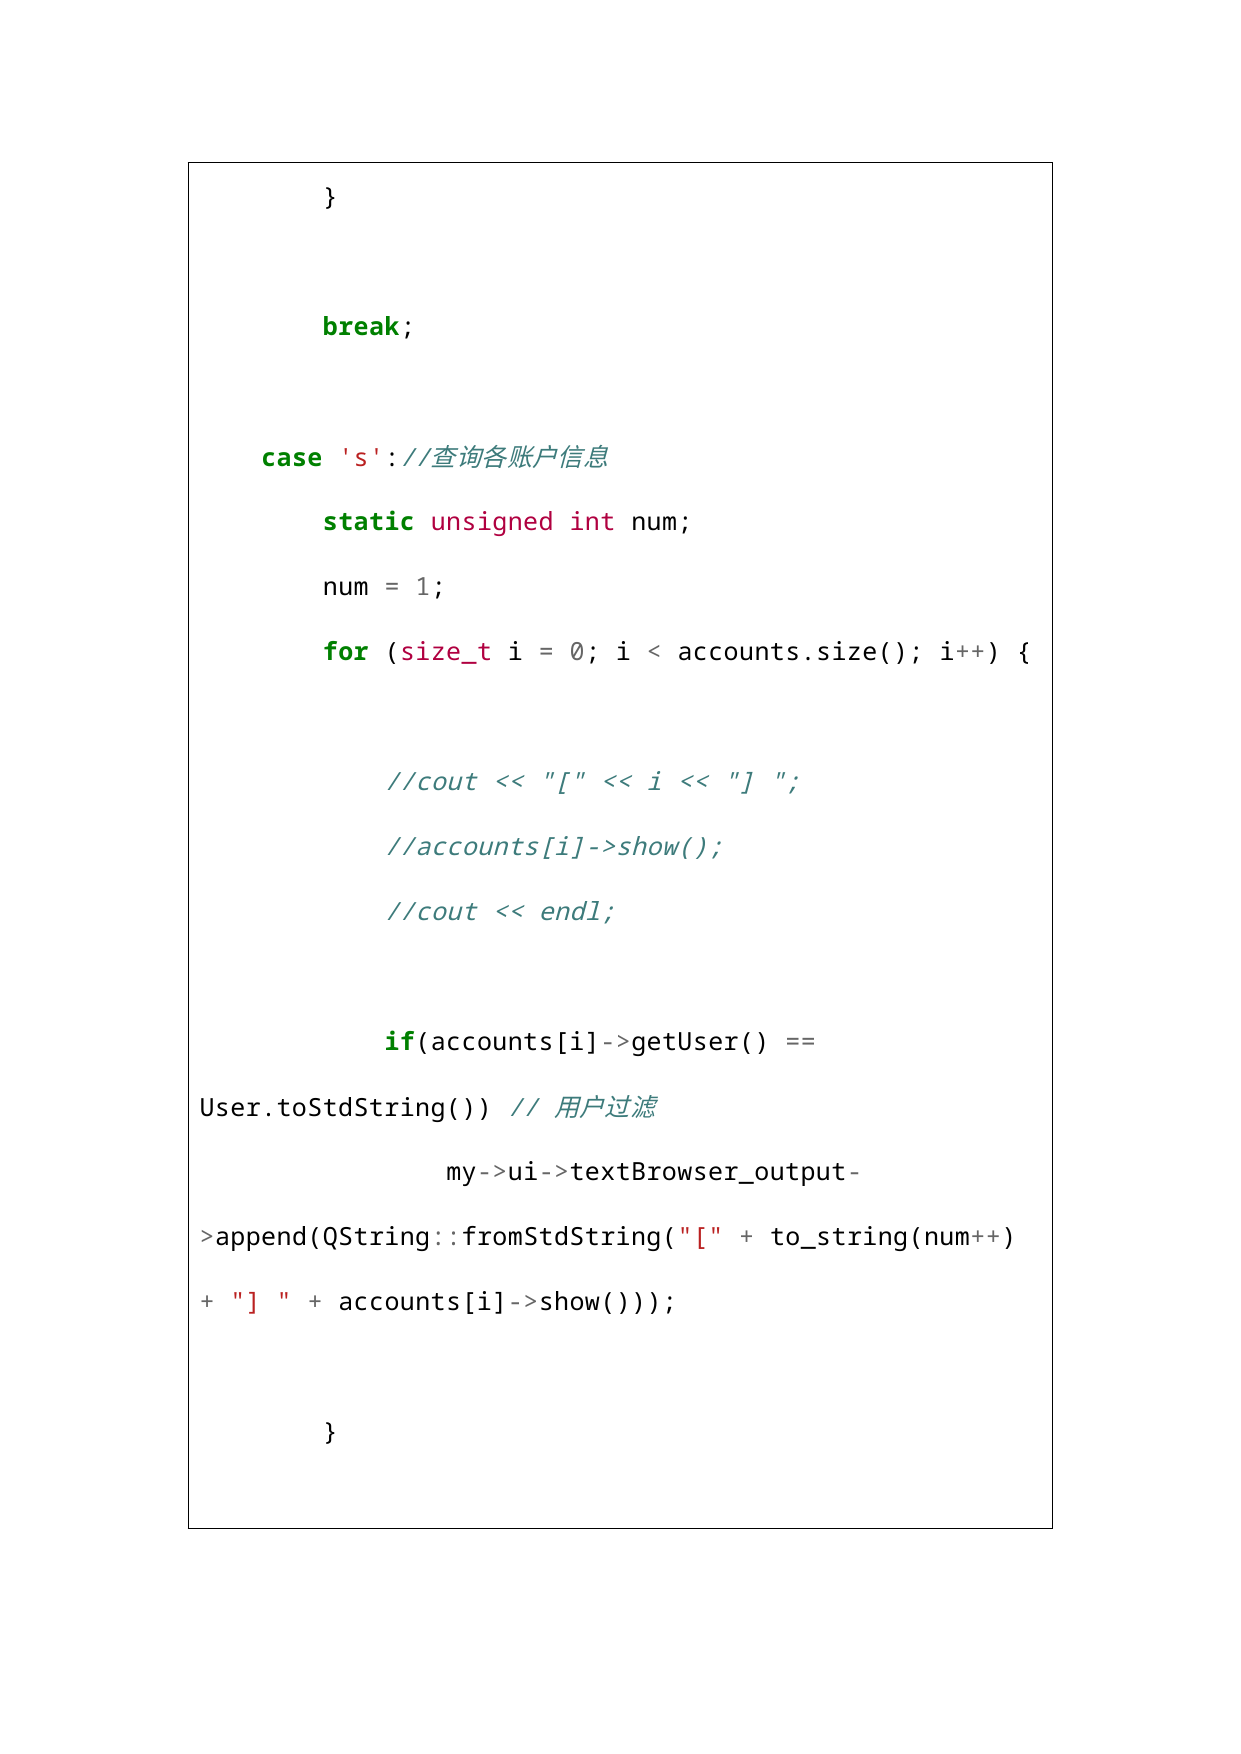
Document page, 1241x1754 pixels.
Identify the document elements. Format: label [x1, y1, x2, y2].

table_header [189, 163, 1052, 1528]
